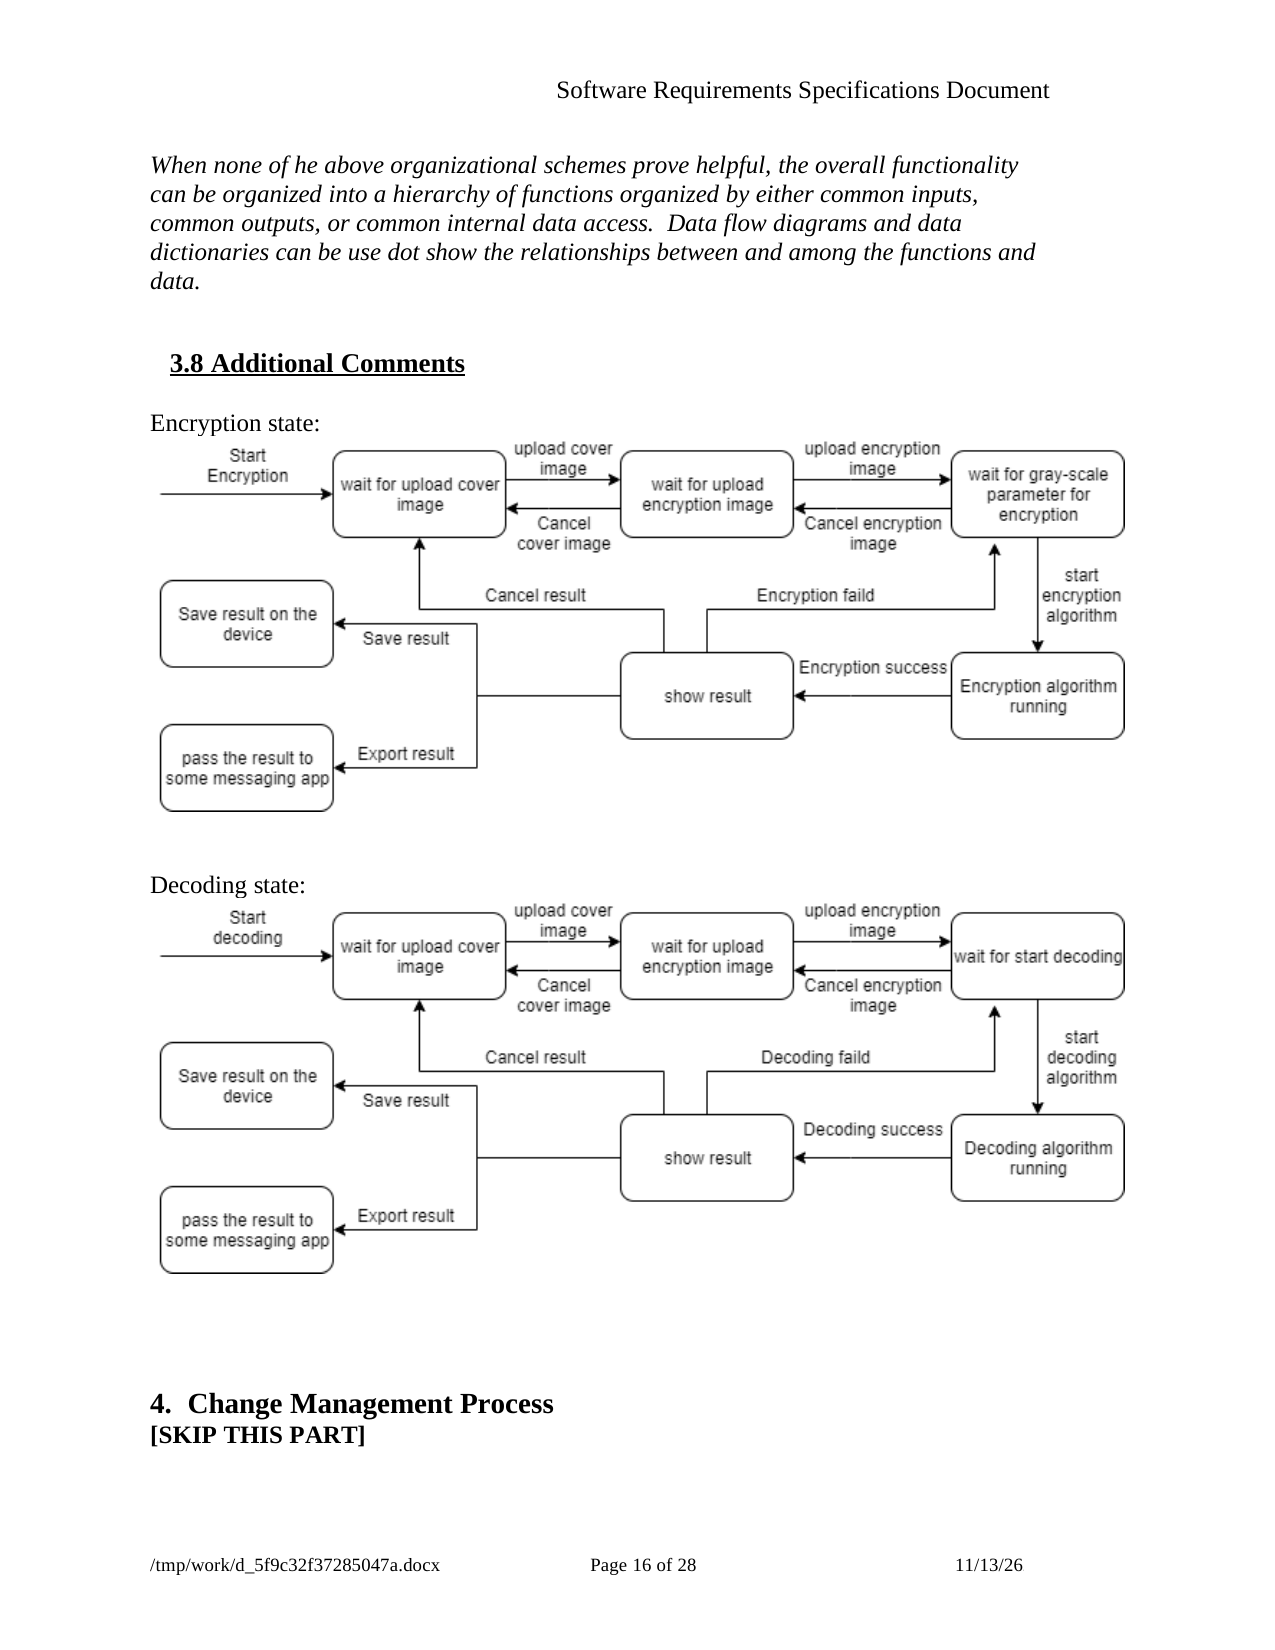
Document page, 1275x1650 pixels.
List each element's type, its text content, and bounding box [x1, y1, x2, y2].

text [SKIP THIS PART] [150, 1419, 1050, 1449]
subtitle 3.8 Additional Comments [169, 347, 1050, 378]
picture [150, 898, 1125, 1274]
subtitle Change Management Process [150, 1386, 1050, 1419]
picture [150, 436, 1125, 812]
text Decoding state: [150, 870, 1050, 898]
text Encryption state: [150, 407, 1050, 436]
text When none of he above organizational schemes prove helpful, the overall functionality can be organized into a hierarchy of functions organized by either common inputs, common outputs, or common internal data access. Data flow diagrams and data dictionaries can be use dot show the relationships between and among the functions and data. [150, 150, 1050, 295]
